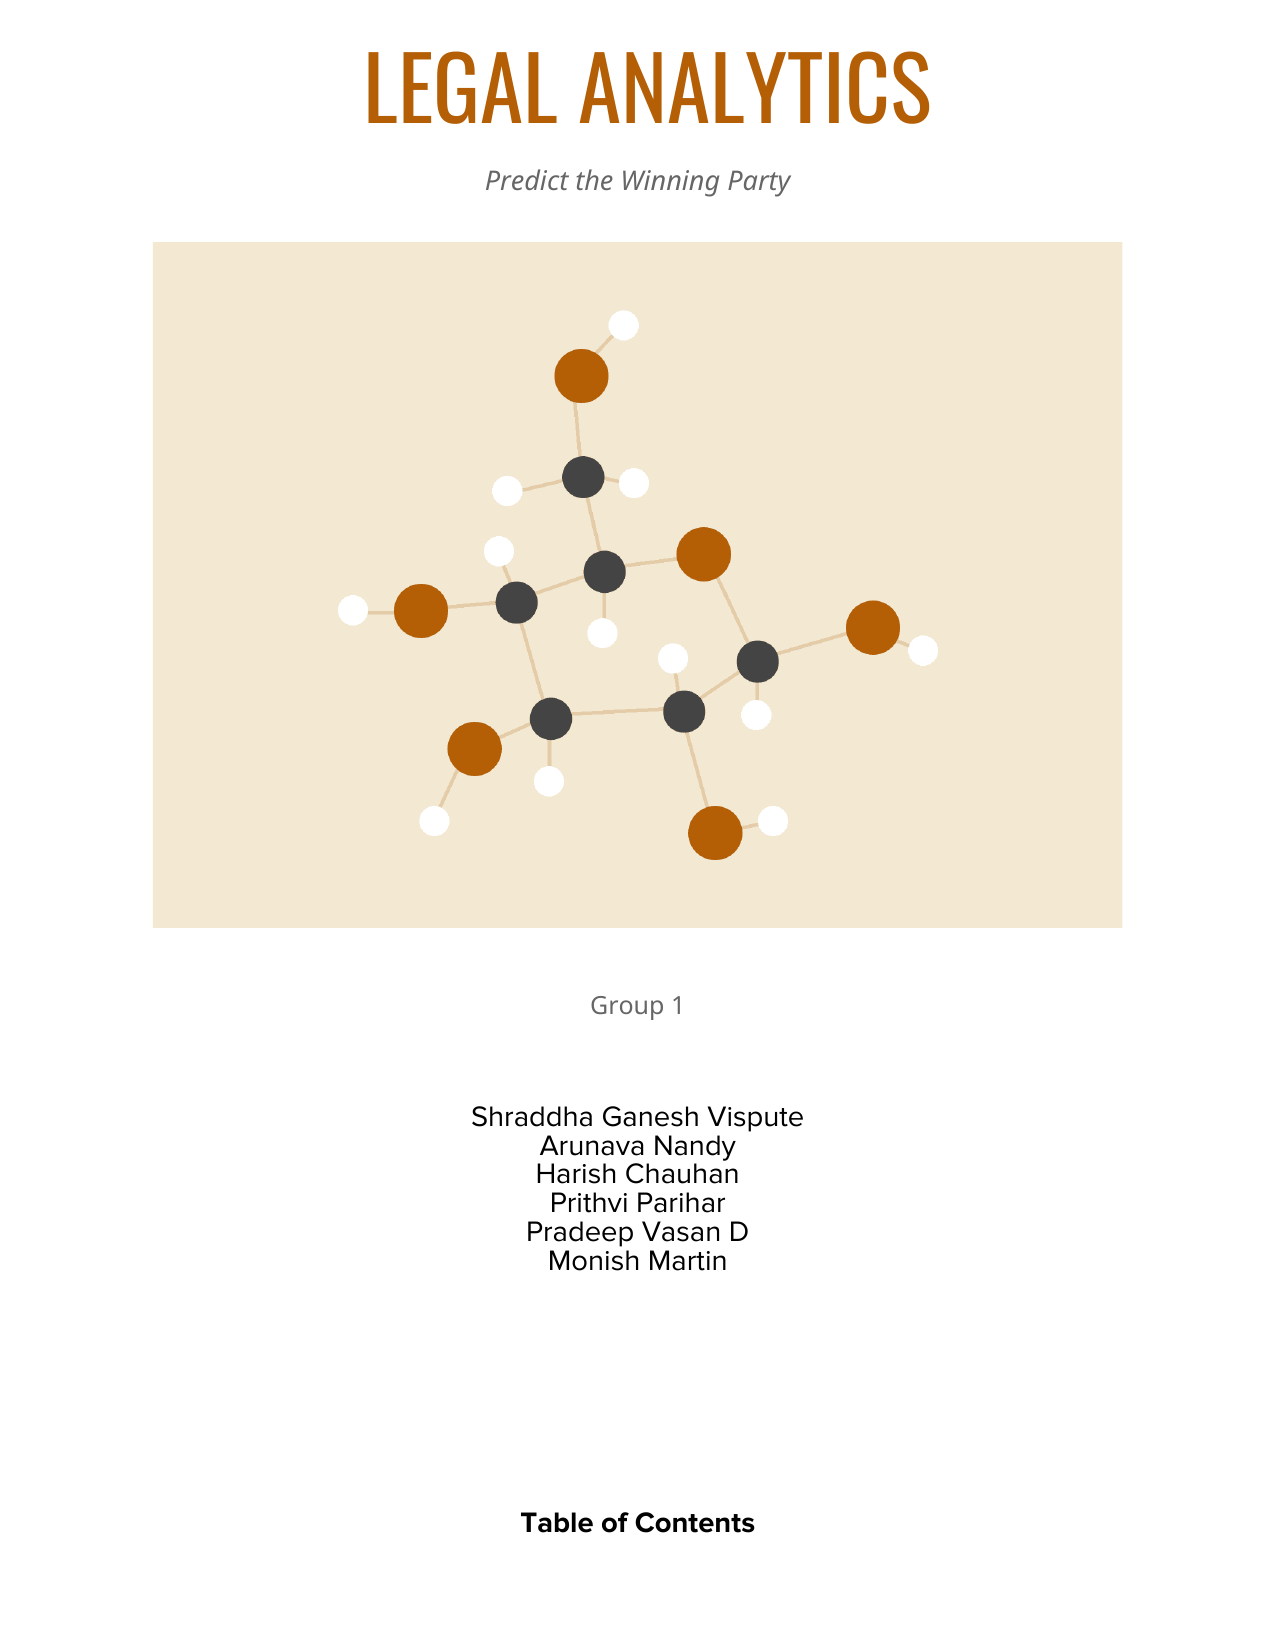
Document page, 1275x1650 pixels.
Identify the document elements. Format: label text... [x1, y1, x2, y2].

title LEGAL ANALYTICS [84, 19, 1191, 148]
text Group 1 [84, 987, 1191, 1021]
subtitle Predict the Winning Party [84, 161, 1191, 198]
text Table of Contents [84, 1505, 1191, 1541]
picture [152, 242, 1123, 928]
